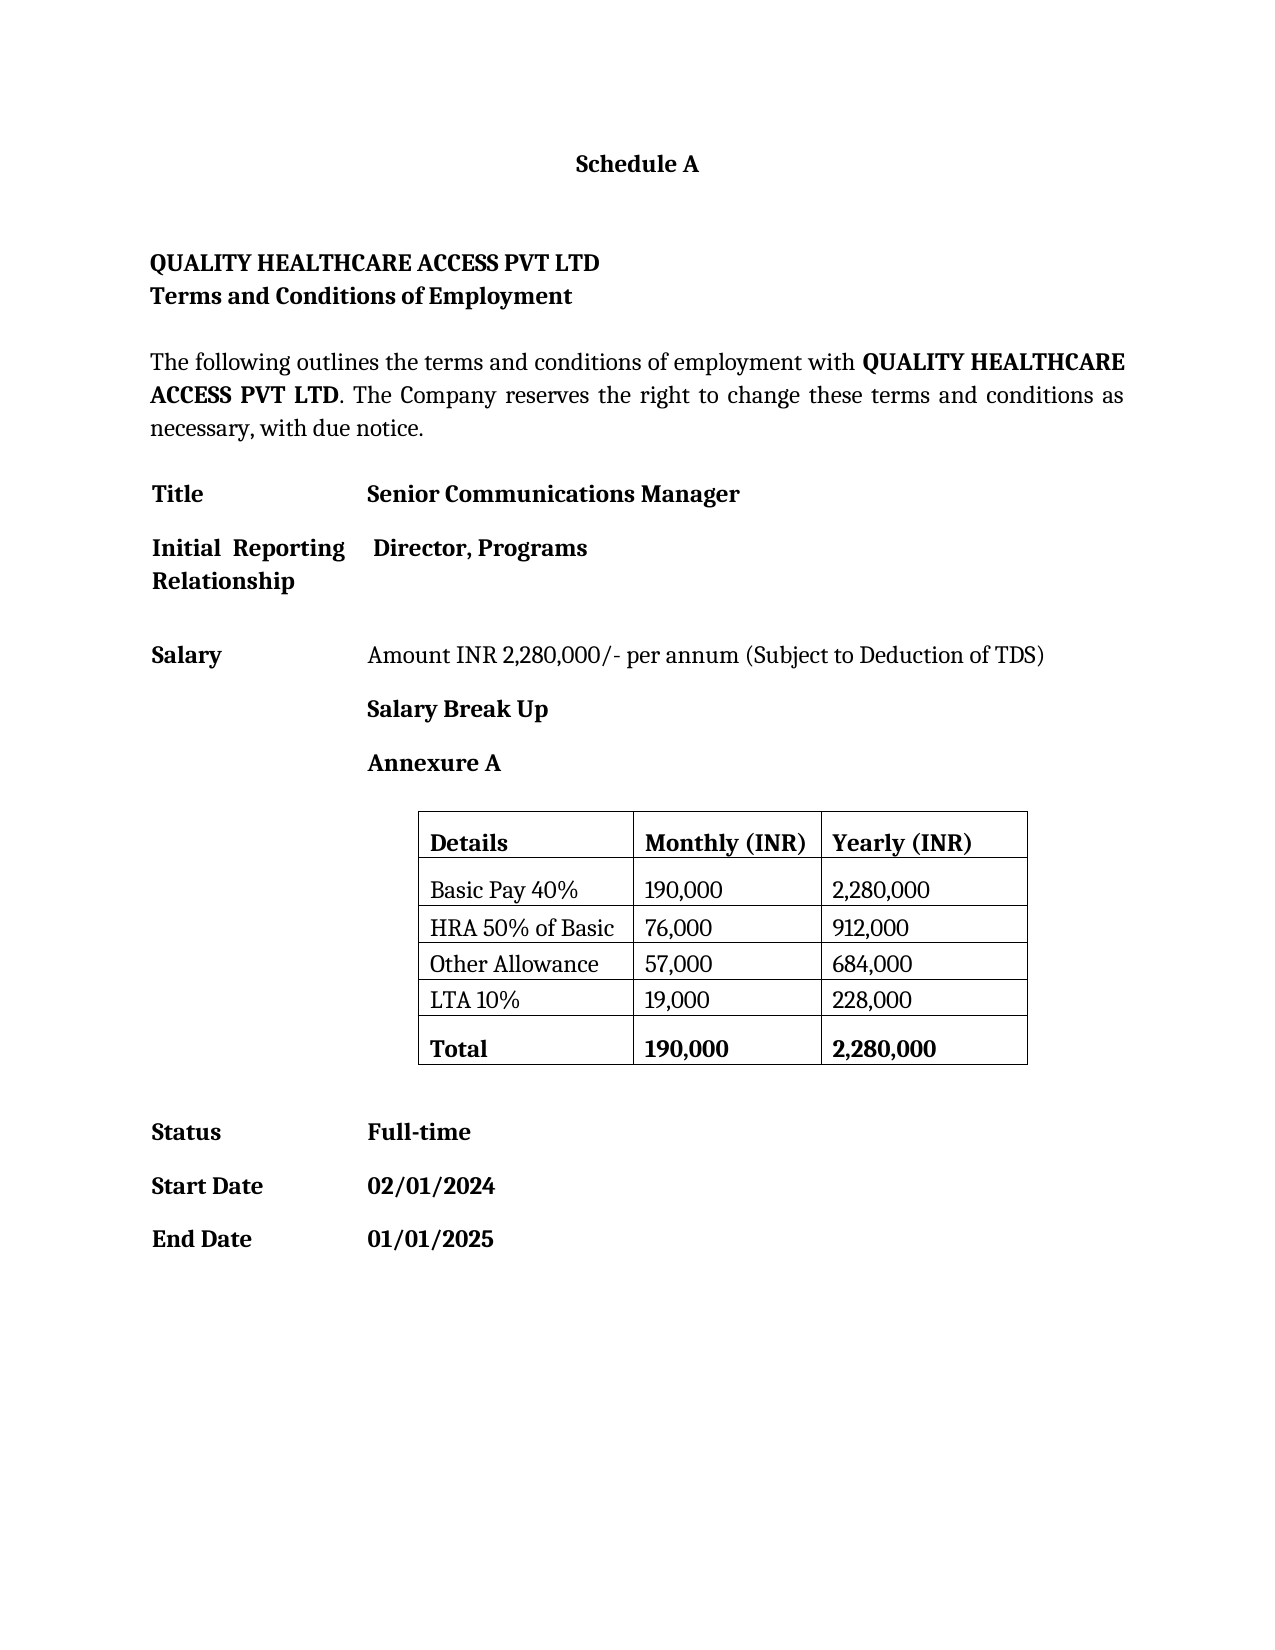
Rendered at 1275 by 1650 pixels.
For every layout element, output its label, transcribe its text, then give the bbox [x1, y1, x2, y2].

text QUALITY HEALTHCARE ACCESS PVT LTD [150, 249, 1125, 278]
table_header Title [141, 480, 356, 534]
table_cell Initial Reporting Relationship [141, 534, 356, 641]
table_cell Start Date [141, 1172, 356, 1225]
table_cell Amount INR 2,280,000/- per annum (Subject to Deduction of TDS) Salary Break Up Annexure A [356, 641, 1089, 1064]
text Schedule A [150, 150, 1125, 179]
table_cell 02/01/2024 [356, 1172, 1089, 1225]
table_cell End Date [141, 1225, 356, 1279]
table_cell Status [141, 1065, 356, 1172]
table_cell Salary [141, 641, 356, 1064]
table_cell Full-time [356, 1065, 1089, 1172]
text Terms and Conditions of Employment [150, 282, 1125, 311]
table_header Senior Communications Manager [356, 480, 1089, 534]
text The following outlines the terms and conditions of employment with QUALITY HEALTHCARE ACCESS PVT LTD. The Company reserves the right to change these terms and conditions as necessary, with due notice. [150, 348, 1125, 443]
table_cell Director, Programs [356, 534, 1089, 641]
table_cell 01/01/2025 [356, 1225, 1089, 1279]
